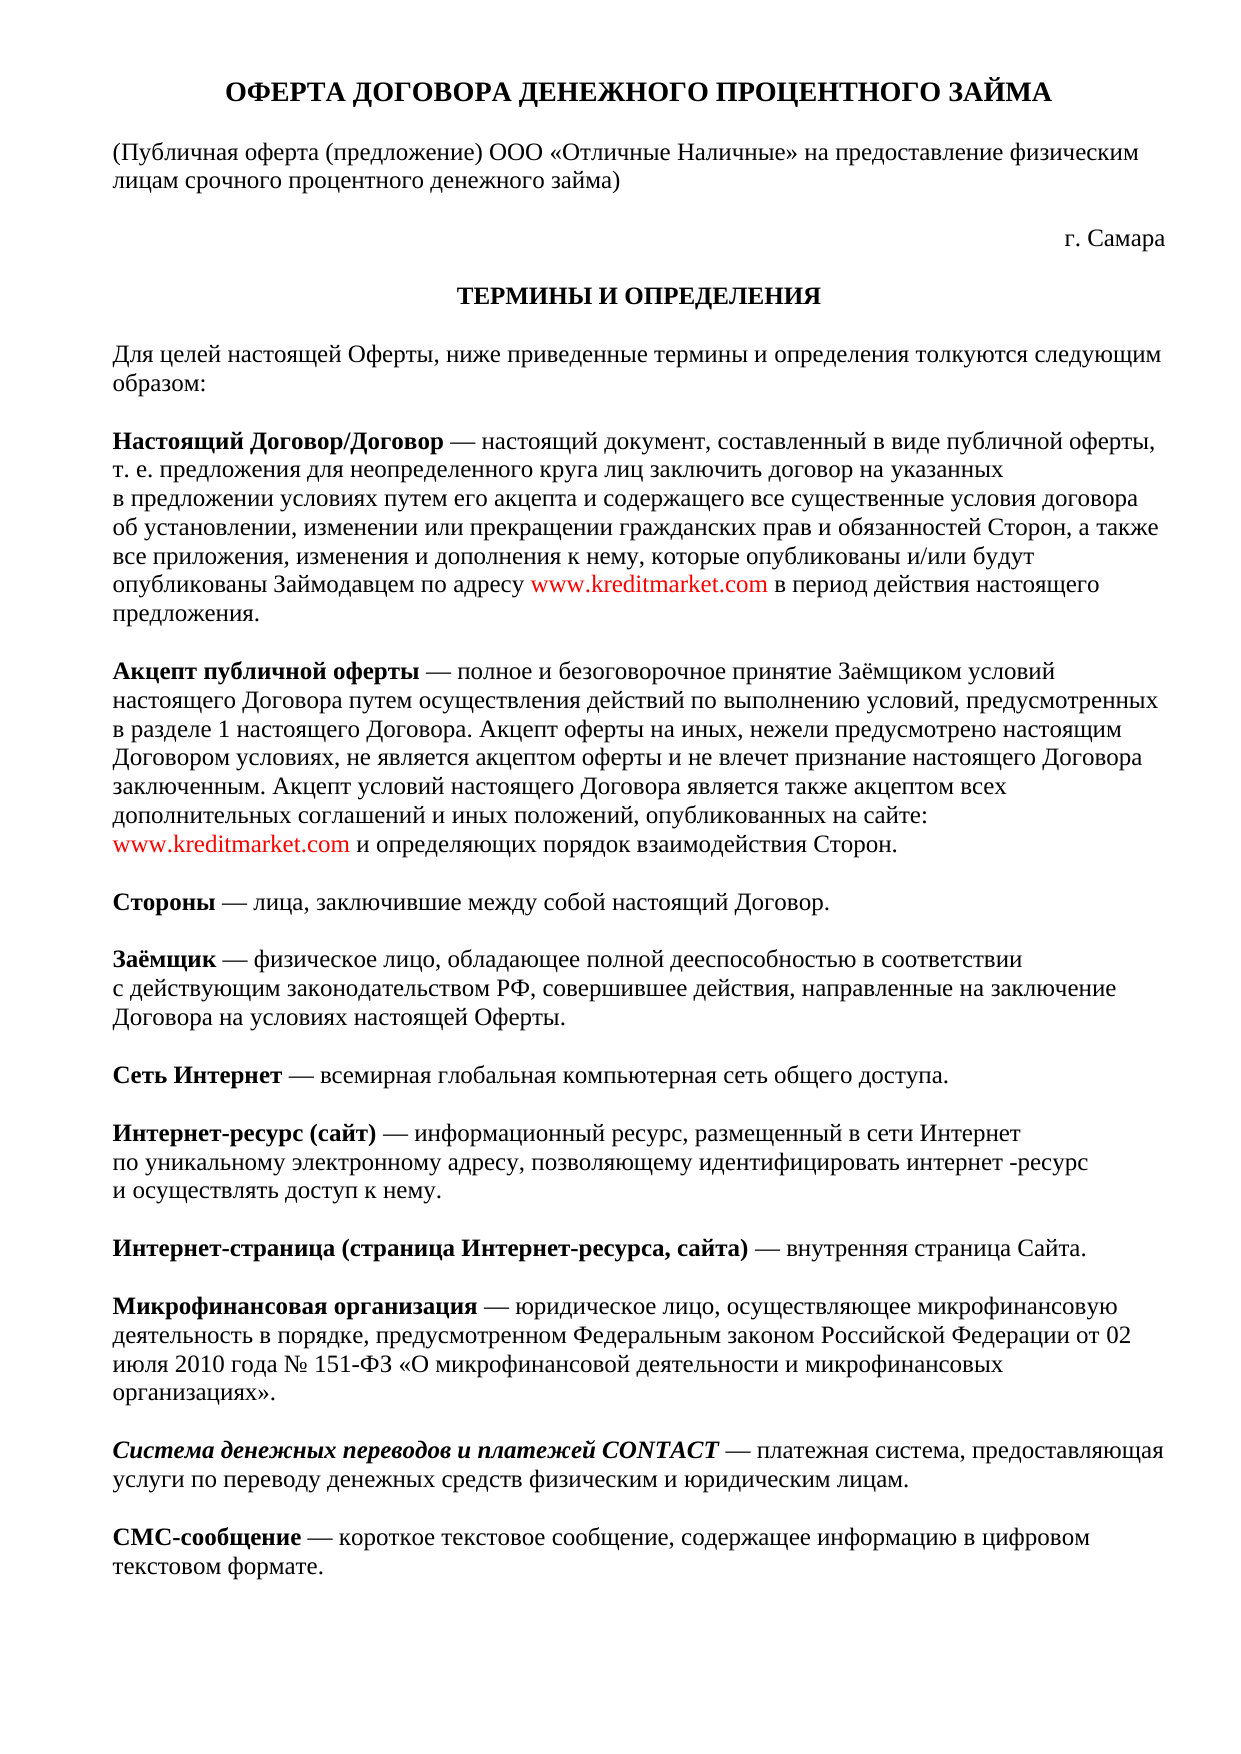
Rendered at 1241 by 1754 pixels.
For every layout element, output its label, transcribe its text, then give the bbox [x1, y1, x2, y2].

text Интернет-страница (страница Интернет-ресурса, сайта) — внутренняя страница Сайта. [112, 1233, 1165, 1262]
text СМС-сообщение — короткое текстовое сообщение, содержащее информацию в цифровом текстовом формате. [112, 1522, 1165, 1579]
text Система денежных переводов и платежей CONTACT — платежная система, предоставляющая услуги по переводу денежных средств физическим и юридическим лицам. [112, 1435, 1165, 1493]
text Акцепт публичной оферты — полное и безоговорочное принятие Заёмщиком условий настоящего Договора путем осуществления действий по выполнению условий, предусмотренных в разделе 1 настоящего Договора. Акцепт оферты на иных, нежели предусмотрено настоящим Договором условиях, не является акцептом оферты и не влечет признание настоящего Договора заключенным. Акцепт условий настоящего Договора является также акцептом всех дополнительных соглашений и иных положений, опубликованных на сайте: www.kreditmarket.com и определяющих порядок взаимодействия Сторон. [112, 656, 1165, 857]
text ТЕРМИНЫ И ОПРЕДЕЛЕНИЯ [112, 281, 1165, 310]
text Сеть Интернет — всемирная глобальная компьютерная сеть общего доступа. [112, 1060, 1165, 1089]
text г. Самара [112, 223, 1165, 252]
text Для целей настоящей Оферты, ниже приведенные термины и определения толкуются следующим образом: [112, 339, 1165, 397]
text Заёмщик — физическое лицо, обладающее полной дееспособностью в соответствии с действующим законодательством РФ, совершившее действия, направленные на заключение Договора на условиях настоящей Оферты. [112, 944, 1165, 1031]
text Стороны — лица, заключившие между собой настоящий Договор. [112, 887, 1165, 915]
text (Публичная оферта (предложение) ООО «Отличные Наличные» на предоставление физическим лицам срочного процентного денежного займа) [112, 137, 1165, 194]
text Интернет-ресурс (сайт) — информационный ресурс, размещенный в сети Интернет по уникальному электронному адресу, позволяющему идентифицировать интернет -ресурс и осуществлять доступ к нему. [112, 1118, 1165, 1204]
text Настоящий Договор/Договор — настоящий документ, составленный в виде публичной оферты, т. е. предложения для неопределенного круга лиц заключить договор на указанных в предложении условиях путем его акцепта и содержащего все существенные условия договора об установлении, изменении или прекращении гражданских прав и обязанностей Сторон, а также все приложения, изменения и дополнения к нему, которые опубликованы и/или будут опубликованы Займодавцем по адресу www.kreditmarket.com в период действия настоящего предложения. [112, 426, 1165, 627]
text Микрофинансовая организация — юридическое лицо, осуществляющее микрофинансовую деятельность в порядке, предусмотренном Федеральным законом Российской Федерации от 02 июля 2010 года № 151-ФЗ «О микрофинансовой деятельности и микрофинансовых организациях». [112, 1291, 1165, 1406]
text ОФЕРТА ДОГОВОРА ДЕНЕЖНОГО ПРОЦЕНТНОГО ЗАЙМА [112, 75, 1165, 107]
